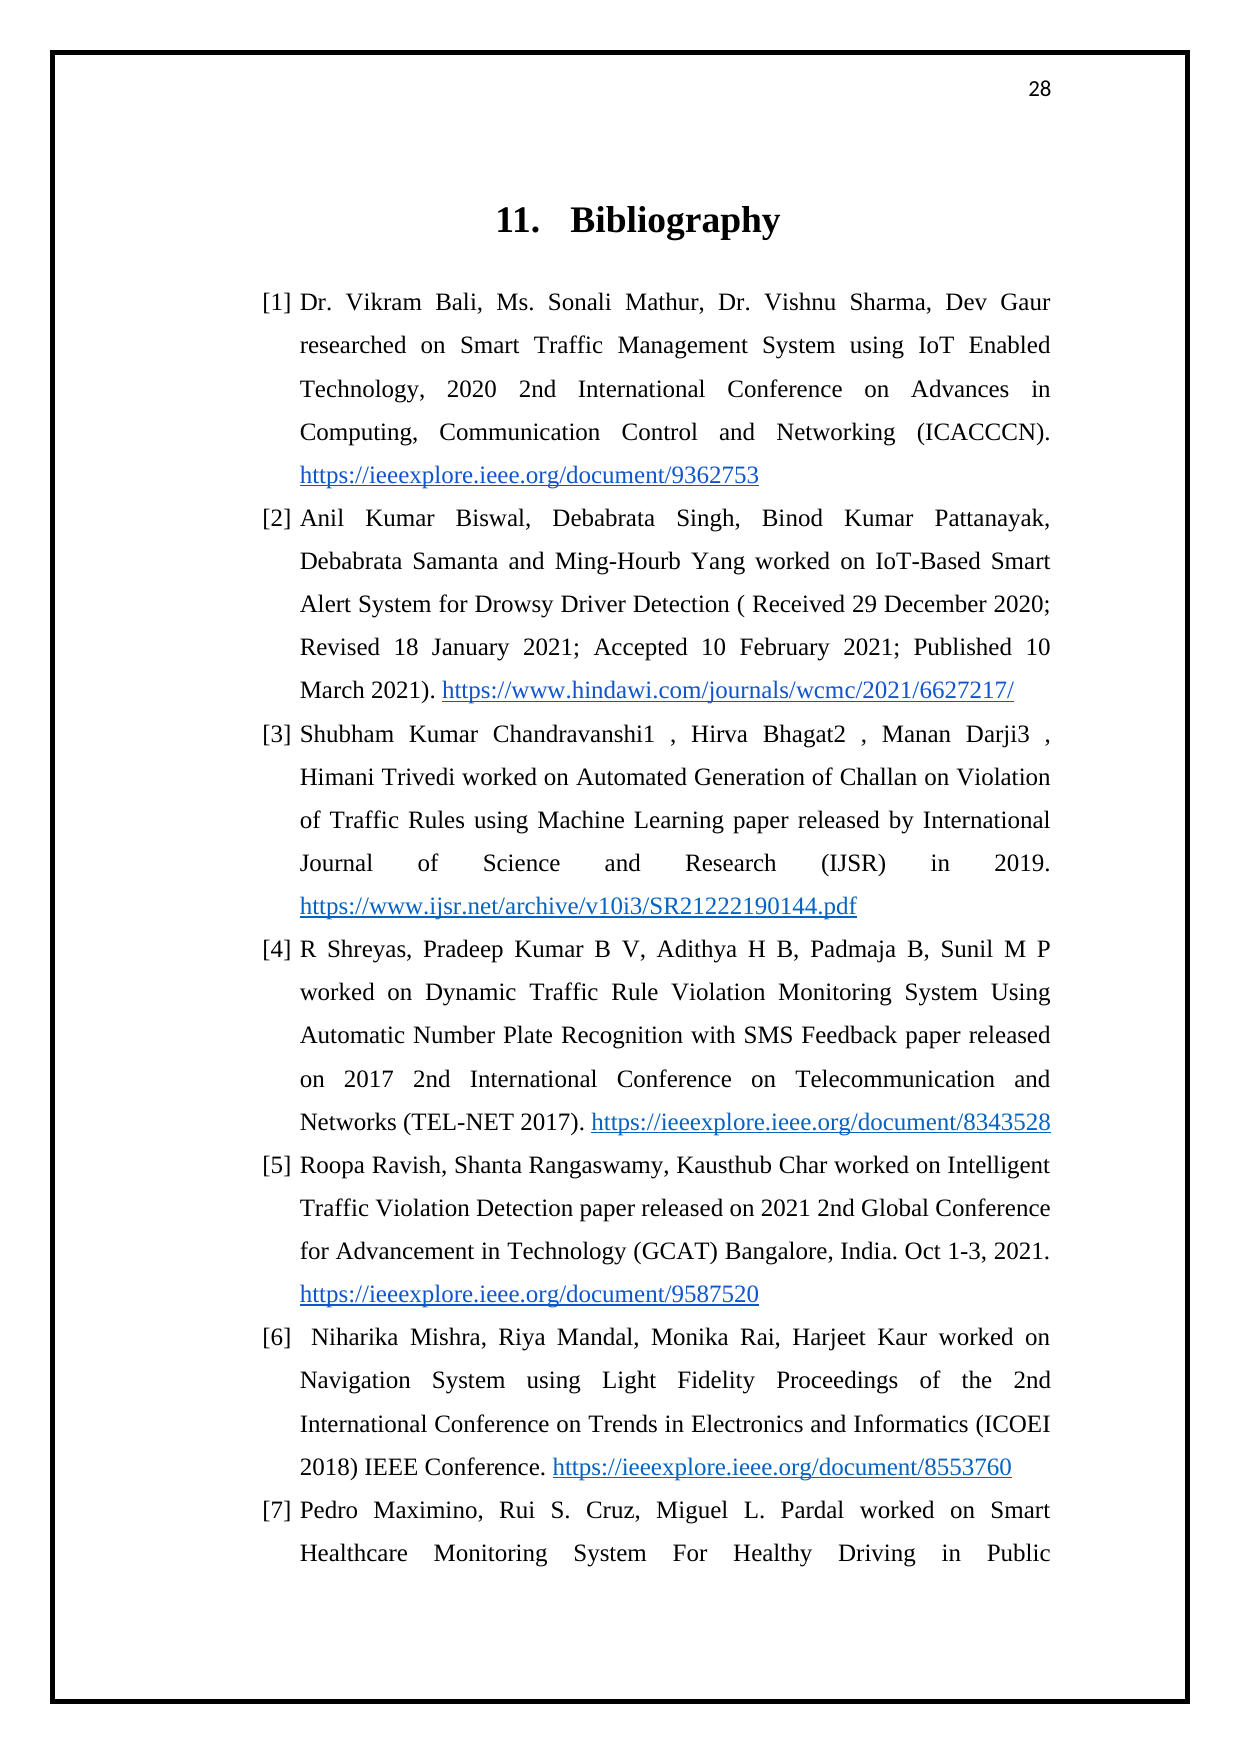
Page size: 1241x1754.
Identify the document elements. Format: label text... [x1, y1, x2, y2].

list R Shreyas, Pradeep Kumar B V, Adithya H B, Padmaja B, Sunil M P worked on Dynamic Traffic Rule Violation Monitoring System Using Automatic Number Plate Recognition with SMS Feedback paper released on 2017 2nd International Conference on Telecommunication and Networks (TEL-NET 2017). https://ieeexplore.ieee.org/document/8343528 [262, 934, 1051, 1136]
list Roopa Ravish, Shanta Rangaswamy, Kausthub Char worked on Intelligent Traffic Violation Detection paper released on 2021 2nd Global Conference for Advancement in Technology (GCAT) Bangalore, India. Oct 1-3, 2021. https://ieeexplore.ieee.org/document/9587520 [262, 1150, 1051, 1308]
subtitle Bibliography [224, 198, 1051, 241]
list Anil Kumar Biswal, Debabrata Singh, Binod Kumar Pattanayak, Debabrata Samanta and Ming-Hourb Yang worked on IoT-Based Smart Alert System for Drowsy Driver Detection ( Received 29 December 2020; Revised 18 January 2021; Accepted 10 February 2021; Published 10 March 2021). https://www.hindawi.com/journals/wcmc/2021/6627217/ [262, 503, 1051, 704]
list Niharika Mishra, Riya Mandal, Monika Rai, Harjeet Kaur worked on Navigation System using Light Fidelity Proceedings of the 2nd International Conference on Trends in Electronics and Informatics (ICOEI 2018) IEEE Conference. https://ieeexplore.ieee.org/document/8553760 [262, 1322, 1051, 1481]
list Shubham Kumar Chandravanshi1 , Hirva Bhagat2 , Manan Darji3 , Himani Trivedi worked on Automated Generation of Challan on Violation of Traffic Rules using Machine Learning paper released by International Journal of Science and Research (IJSR) in 2019. https://www.ijsr.net/archive/v10i3/SR21222190144.pdf [262, 719, 1051, 920]
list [262, 1495, 1051, 1567]
list Dr. Vikram Bali, Ms. Sonali Mathur, Dr. Vishnu Sharma, Dev Gaur researched on Smart Traffic Management System using IoT Enabled Technology, 2020 2nd International Conference on Advances in Computing, Communication Control and Networking (ICACCCN). https://ieeexplore.ieee.org/document/9362753 [262, 287, 1051, 489]
